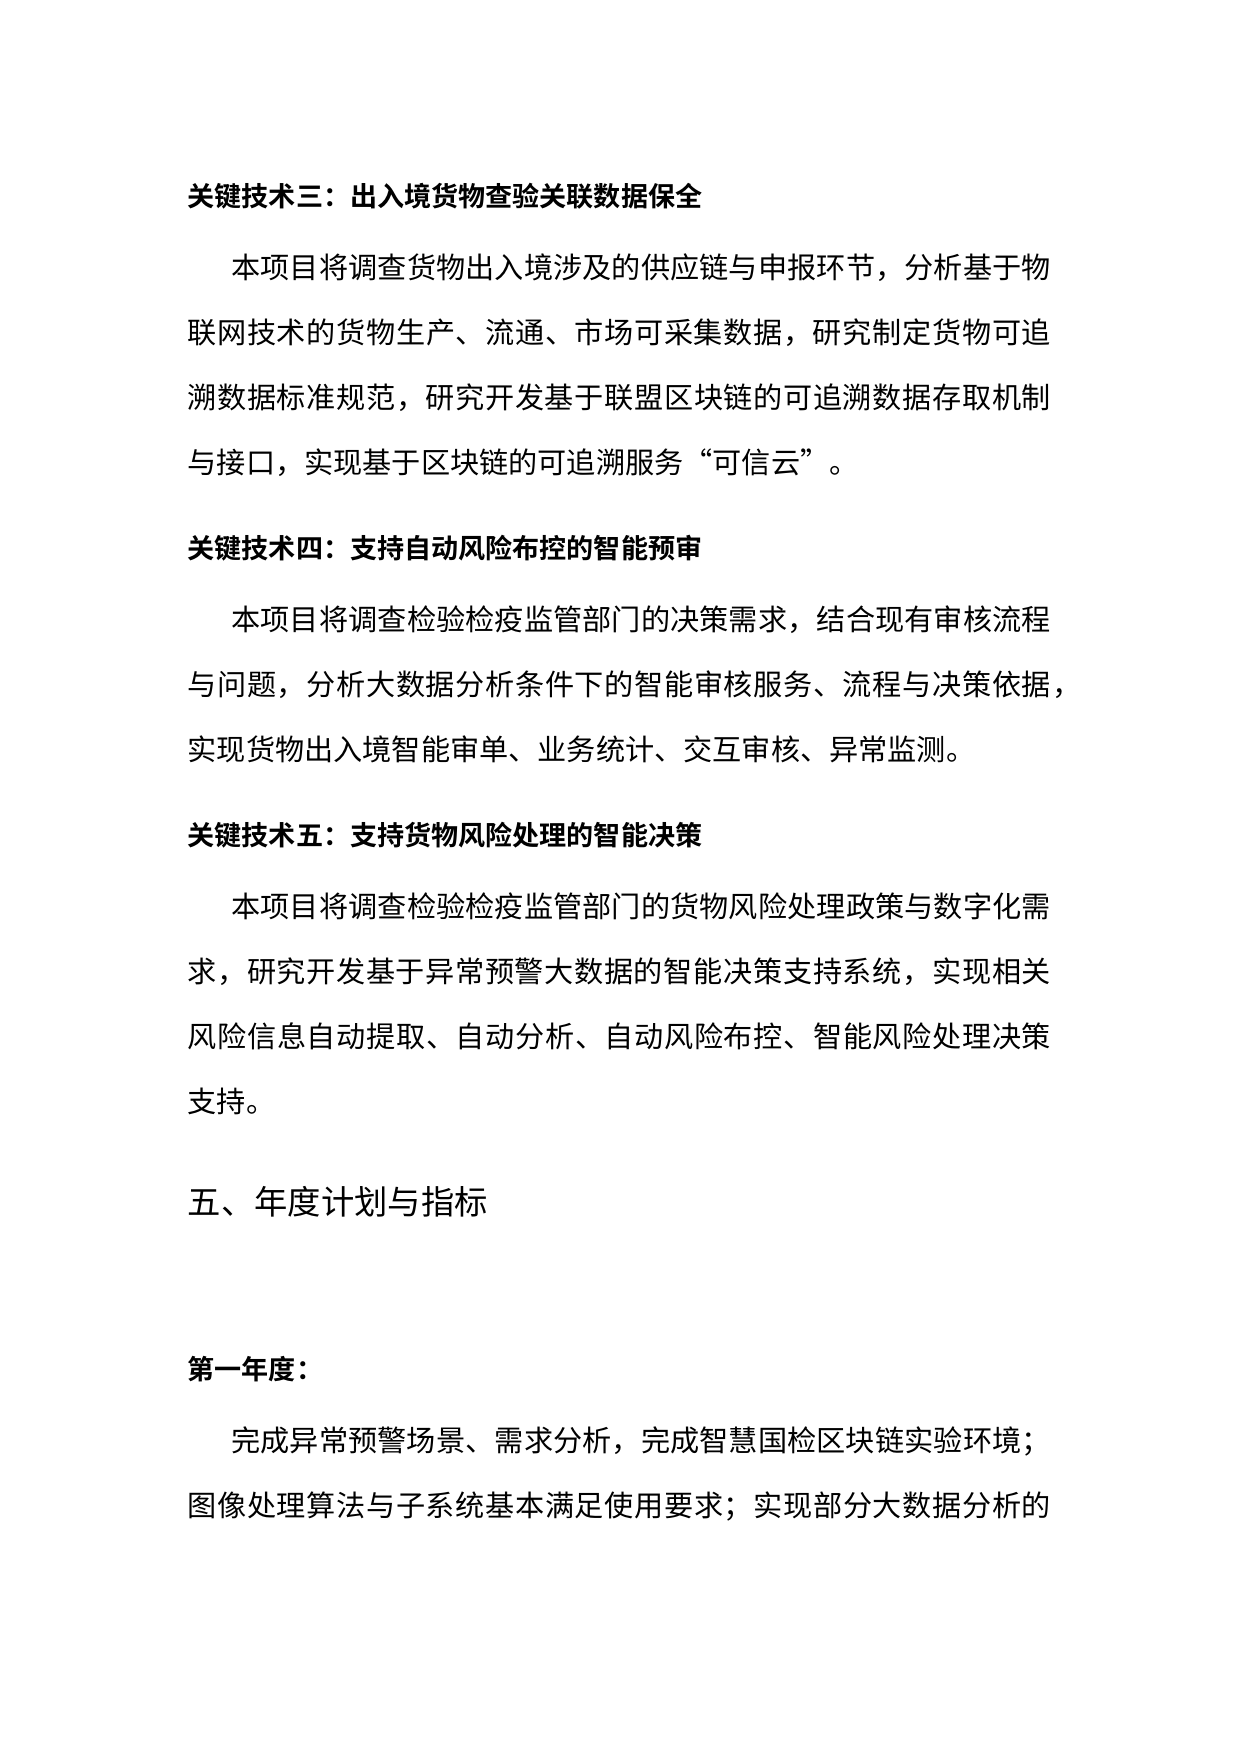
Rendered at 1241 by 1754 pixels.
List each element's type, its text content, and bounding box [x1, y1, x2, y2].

subtitle 关键技术三：出入境货物查验关联数据保全 [187, 162, 1053, 227]
text 本项目将调查货物出入境涉及的供应链与申报环节，分析基于物联网技术的货物生产、流通、市场可采集数据，研究制定货物可追溯数据标准规范，研究开发基于联盟区块链的可追溯数据存取机制与接口，实现基于区块链的可追溯服务“可信云”。 [187, 233, 1053, 493]
text 本项目将调查检验检疫监管部门的货物风险处理政策与数字化需求，研究开发基于异常预警大数据的智能决策支持系统，实现相关风险信息自动提取、自动分析、自动风险布控、智能风险处理决策支持。 [187, 872, 1053, 1132]
subtitle 五、年度计划与指标 [187, 1168, 1053, 1233]
subtitle 关键技术四：支持自动风险布控的智能预审 [187, 514, 1053, 579]
text 本项目将调查检验检疫监管部门的决策需求，结合现有审核流程与问题，分析大数据分析条件下的智能审核服务、流程与决策依据，实现货物出入境智能审单、业务统计、交互审核、异常监测。 [187, 585, 1053, 780]
subtitle 第一年度： [187, 1335, 1053, 1400]
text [187, 1406, 1053, 1536]
subtitle 关键技术五：支持货物风险处理的智能决策 [187, 801, 1053, 866]
